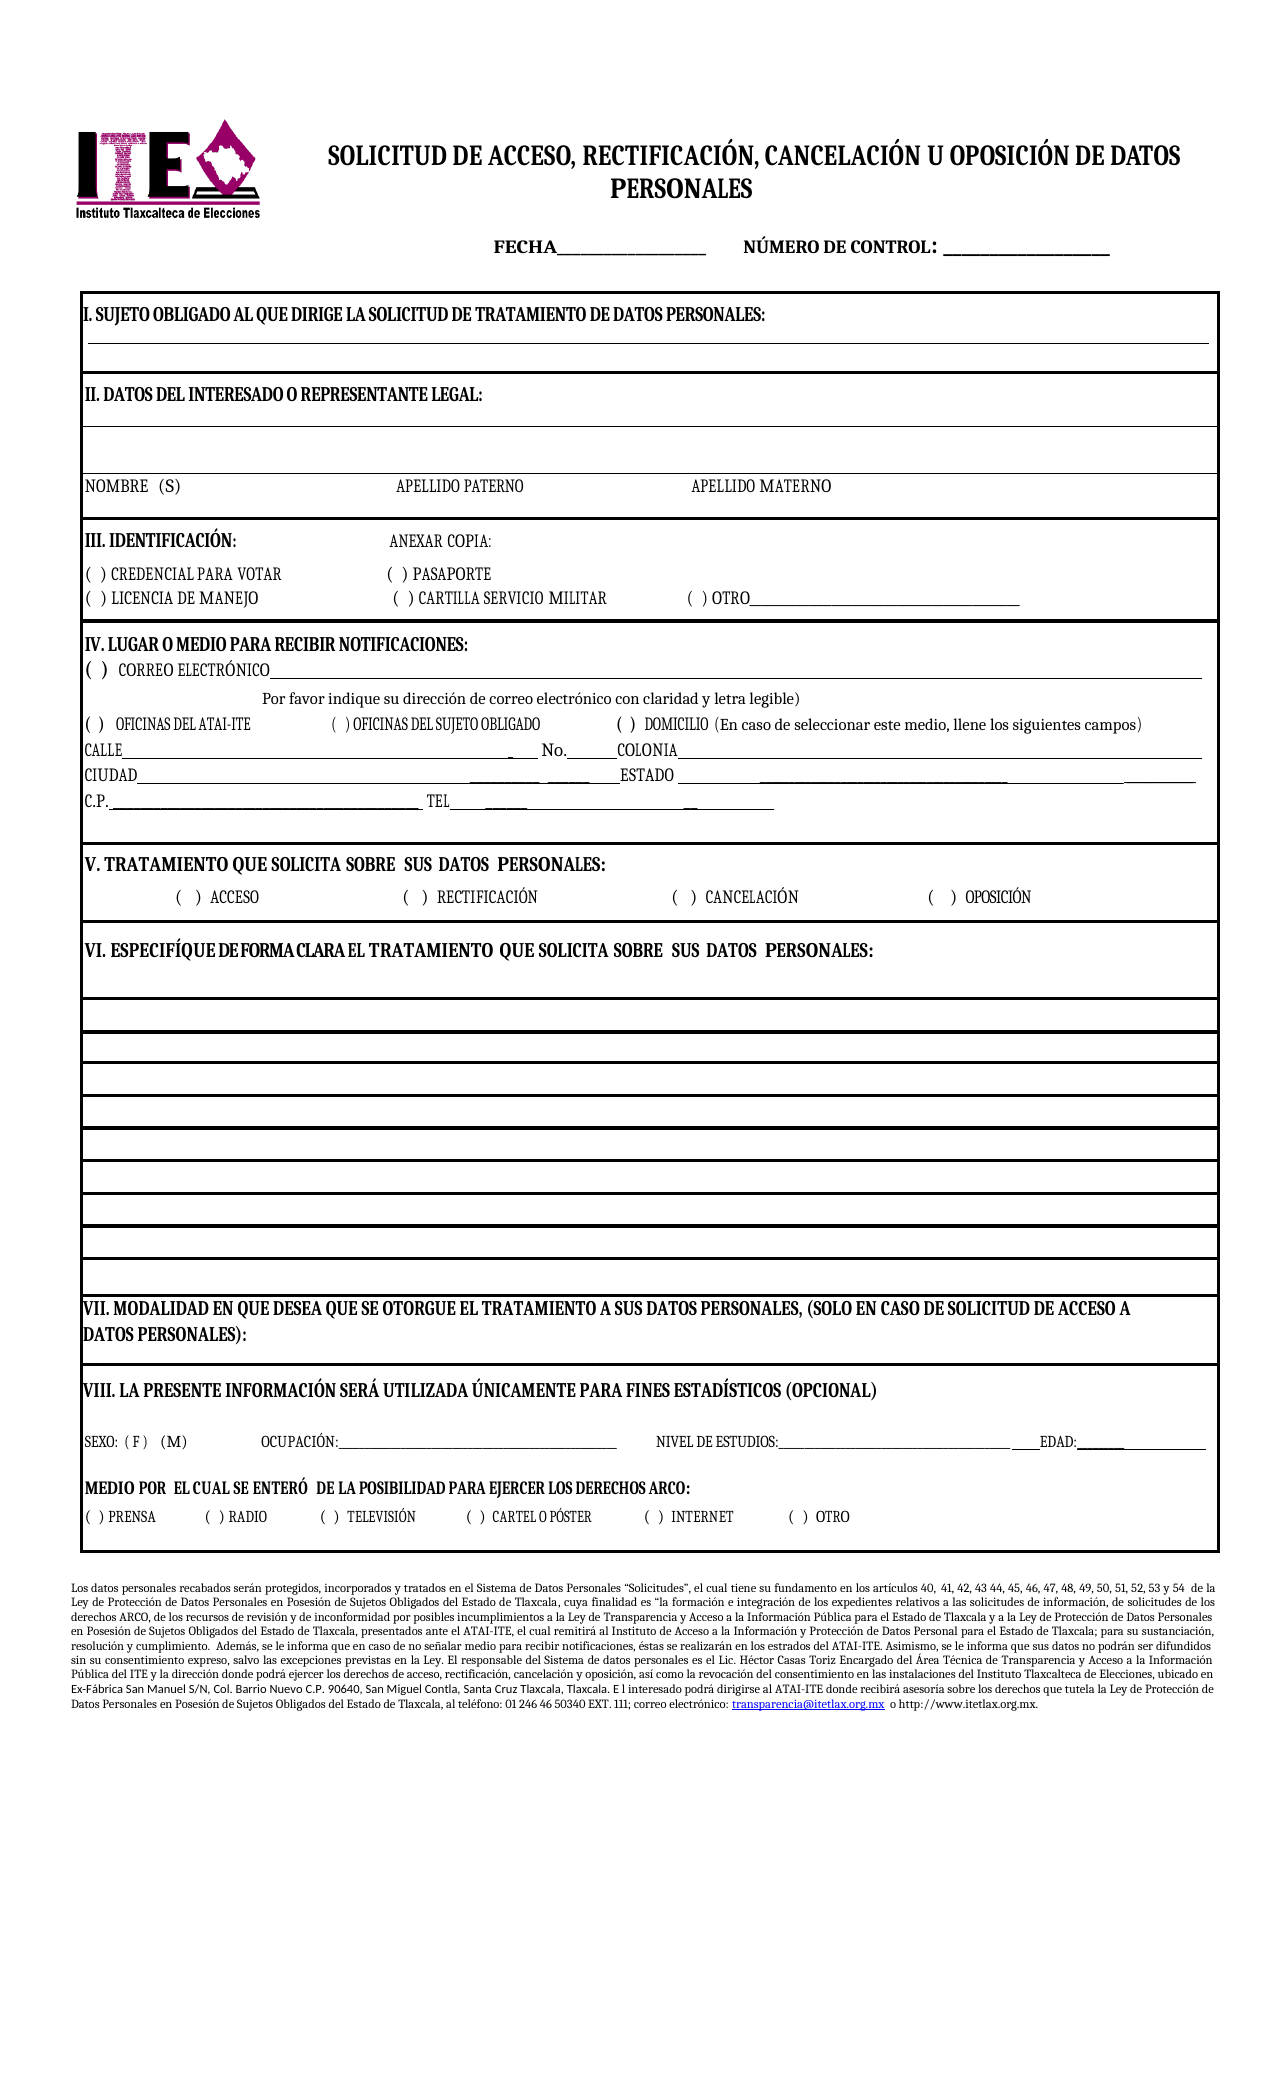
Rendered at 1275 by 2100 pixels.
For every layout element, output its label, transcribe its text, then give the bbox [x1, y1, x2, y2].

table_cell [83, 1000, 1217, 1030]
table_header I. SUJETO OBLIGADO AL QUE DIRIGE LA SOLICITUD DE TRATAMIENTO DE DATOS PERSONALES: II. DATOS DEL INTERESADO O REPRESENTANTE LEGAL: [83, 294, 1217, 371]
table_cell VIII. LA PRESENTE INFORMACIÓN SERÁ UTILIZADA ÚNICAMENTE PARA FINES ESTADÍSTICOS (OPCIONAL) SEXO: ( F ) (M) OCUPACIÓN:______________________________________________________ NIVEL DE ESTUDIOS:_____________________________________________ EDAD:_________ MEDIO POR EL CUAL SE ENTERÓ DE LA POSIBILIDAD PARA EJERCER LOS DERECHOS ARCO: ( ) PRENSA ( ) RADIO ( ) TELEVISIÓN ( ) CARTEL O PÓSTER ( ) INTERNET ( ) OTRO [83, 1366, 1217, 1550]
table_cell III. IDENTIFICACIÓN: ANEXAR COPIA: ( ) CREDENCIAL PARA VOTAR ( ) PASAPORTE ( ) LICENCIA DE MANEJO ( ) CARTILLA SERVICIO MILITAR ( ) OTRO______________________________________________ [83, 520, 1217, 619]
picture [70, 114, 268, 225]
table_cell [83, 427, 1217, 472]
table_cell V. TRATAMIENTO QUE SOLICITA SOBRE SUS DATOS PERSONALES: ( ) ACCESO ( ) RECTIFICACIÓN ( ) CANCELACIÓN ( ) OPOSICIÓN [83, 845, 1217, 920]
table_cell [83, 1260, 1217, 1294]
table_cell II. DATOS DEL INTERESADO O REPRESENTANTE LEGAL: [83, 374, 1217, 426]
table_cell [83, 1130, 1217, 1159]
table_cell VI. ESPECIFÍQUE DE FORMA CLARA EL TRATAMIENTO QUE SOLICITA SOBRE SUS DATOS PERSONALES: [83, 923, 1217, 997]
table_cell [83, 1034, 1217, 1061]
text Los datos personales recabados serán protegidos, incorporados y tratados en el Sistema de Datos Personales “Solicitudes”, el cual tiene su fundamento en los artículos 40, 41, 42, 43 44, 45, 46, 47, 48, 49, 50, 51, 52, 53 y 54 de la Ley de Protección de Datos Personales en Posesión de Sujetos Obligados del Estado de Tlaxcala, cuya finalidad es “la formación e integración de los expedientes relativos a las solicitudes de información, de solicitudes de los derechos ARCO, de los recursos de revisión y de inconformidad por posibles incumplimientos a la Ley de Transparencia y Acceso a la Información Pública para el Estado de Tlaxcala y a la Ley de Protección de Datos Personales en Posesión de Sujetos Obligados del Estado de Tlaxcala, presentados ante el ATAI-ITE, el cual remitirá al Instituto de Acceso a la Información y Protección de Datos Personal para el Estado de Tlaxcala; para su sustanciación, resolución y cumplimiento. Además, se le informa que en caso de no señalar medio para recibir notificaciones, éstas se realizarán en los estrados del ATAI-ITE. Asimismo, se le informa que sus datos no podrán ser difundidos sin su consentimiento expreso, salvo las excepciones previstas en la Ley. El responsable del Sistema de datos personales es el Lic. Héctor Casas Toriz Encargado del Área Técnica de Transparencia y Acceso a la Información Pública del ITE y la dirección donde podrá ejercer los derechos de acceso, rectificación, cancelación y oposición, así como la revocación del consentimiento en las instalaciones del Instituto Tlaxcalteca de Elecciones, ubicado en Ex-Fábrica San Manuel S/N, Col. Barrio Nuevo C.P. 90640, San Miguel Contla, Santa Cruz Tlaxcala, Tlaxcala. El interesado podrá dirigirse al ATAI-ITE donde recibirá asesoría sobre los derechos que tutela la Ley de Protección de Datos Personales en Posesión de Sujetos Obligados del Estado de Tlaxcala, al teléfono: 01 246 46 50340 EXT. 111; correo electrónico: transparencia@itetlax.org.mx o http://www.itetlax.org.mx. [71, 1581, 1216, 1711]
table_cell VII. MODALIDAD EN QUE DESEA QUE SE OTORGUE EL TRATAMIENTO A SUS DATOS PERSONALES, (SOLO EN CASO DE SOLICITUD DE ACCESO A DATOS PERSONALES): ( ) CONSULTA DIRECTA ( ) COPIAS SIMPLES ( ) COPIAS CERTIFICADAS [83, 1297, 1217, 1362]
table_cell [83, 1195, 1217, 1224]
table_cell [83, 1228, 1217, 1257]
subtitle SOLICITUD DE ACCESO, RECTIFICACIÓN, CANCELACIÓN U OPOSICIÓN DE DATOS PERSONALES [71, 139, 1216, 206]
table_cell IV. LUGAR O MEDIO PARA RECIBIR NOTIFICACIONES: ( ) CORREO ELECTRÓNICO …………Por favor indique su dirección de correo electrónico con claridad y letra legible) ( ) OFICINAS DEL ATAI-ITE ( ) OFICINAS DEL SUJETO OBLIGADO ( ) DOMICILIO (En caso de seleccionar este medio, llene los siguientes campos) CALLE _ No. COLONIA CIUDAD __________ ______ ESTADO ___________________________________________ __________________________ C.P. _____________________________________________ TEL ______ __ [83, 623, 1217, 842]
subtitle FECHA___________________ NÚMERO DE CONTROL: __________________ [71, 231, 1216, 259]
table_cell NOMBRE (S) APELLIDO PATERNO APELLIDO MATERNO [83, 474, 1217, 517]
table_cell [83, 1097, 1217, 1126]
table_cell [83, 1064, 1217, 1094]
table_cell [83, 1162, 1217, 1192]
